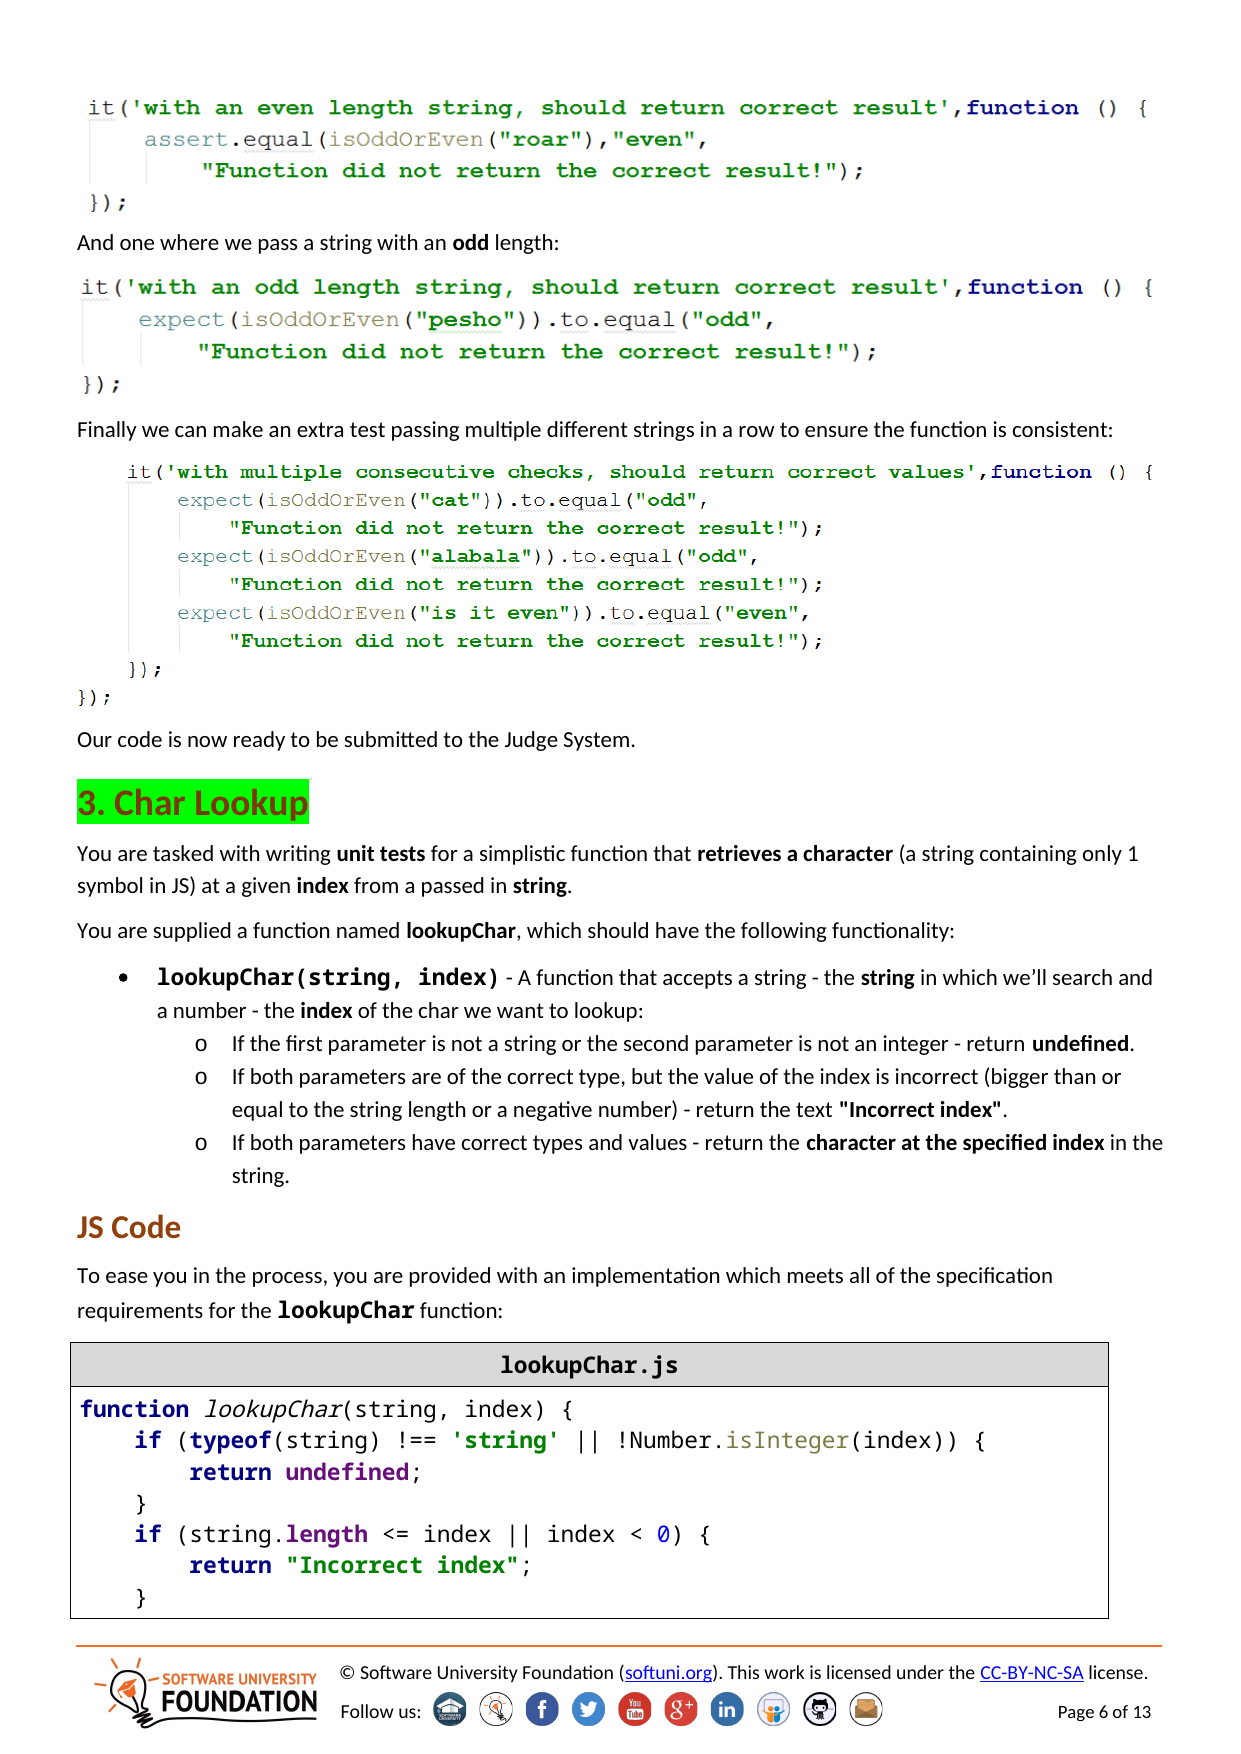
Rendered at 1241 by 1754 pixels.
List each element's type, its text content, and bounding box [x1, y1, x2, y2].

picture [76, 95, 1163, 224]
table_header lookupChar.js [71, 1343, 1108, 1386]
text And one where we pass a string with an odd length: [77, 224, 1163, 256]
picture [525, 1692, 559, 1726]
text Our code is now ready to be submitted to the Judge System. [77, 725, 1163, 753]
picture [76, 272, 1163, 399]
text Finally we can make an extra test passing multiple different strings in a row to ensure the function is consistent: [77, 416, 1163, 444]
text To ease you in the process, you are provided with an implementation which meets all of the specification requirements for the lookupChar function: [77, 1261, 1163, 1325]
picture [618, 1692, 652, 1726]
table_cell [71, 1387, 1108, 1618]
picture [433, 1692, 467, 1726]
list If the first parameter is not a string or the second parameter is not an integer - return undefined. [194, 1029, 1163, 1058]
picture [710, 1692, 744, 1726]
list If both parameters are of the correct type, but the value of the index is incorrect (bigger than or equal to the string length or a negative number) - return the text "Incorrect index". [194, 1062, 1163, 1123]
picture [757, 1692, 790, 1726]
picture [93, 1656, 317, 1729]
picture [76, 460, 1163, 709]
picture [849, 1692, 883, 1726]
subtitle Char Lookup [77, 778, 1163, 824]
picture [803, 1692, 837, 1726]
subtitle JS Code [77, 1206, 1163, 1246]
picture [479, 1692, 513, 1726]
text You are tasked with writing unit tests for a simplistic function that retrieves a character (a string containing only 1 symbol in JS) at a given index from a passed in string. [77, 839, 1163, 900]
list lookupChar(string, index) - A function that accepts a string - the string in which we’ll search and a number - the index of the char we want to lookup: [119, 961, 1163, 1024]
list If both parameters have correct types and values - return the character at the specified index in the string. [194, 1128, 1163, 1189]
picture [664, 1692, 698, 1726]
text You are supplied a function named lookupChar, which should have the following functionality: [77, 916, 1163, 944]
picture [572, 1692, 605, 1726]
